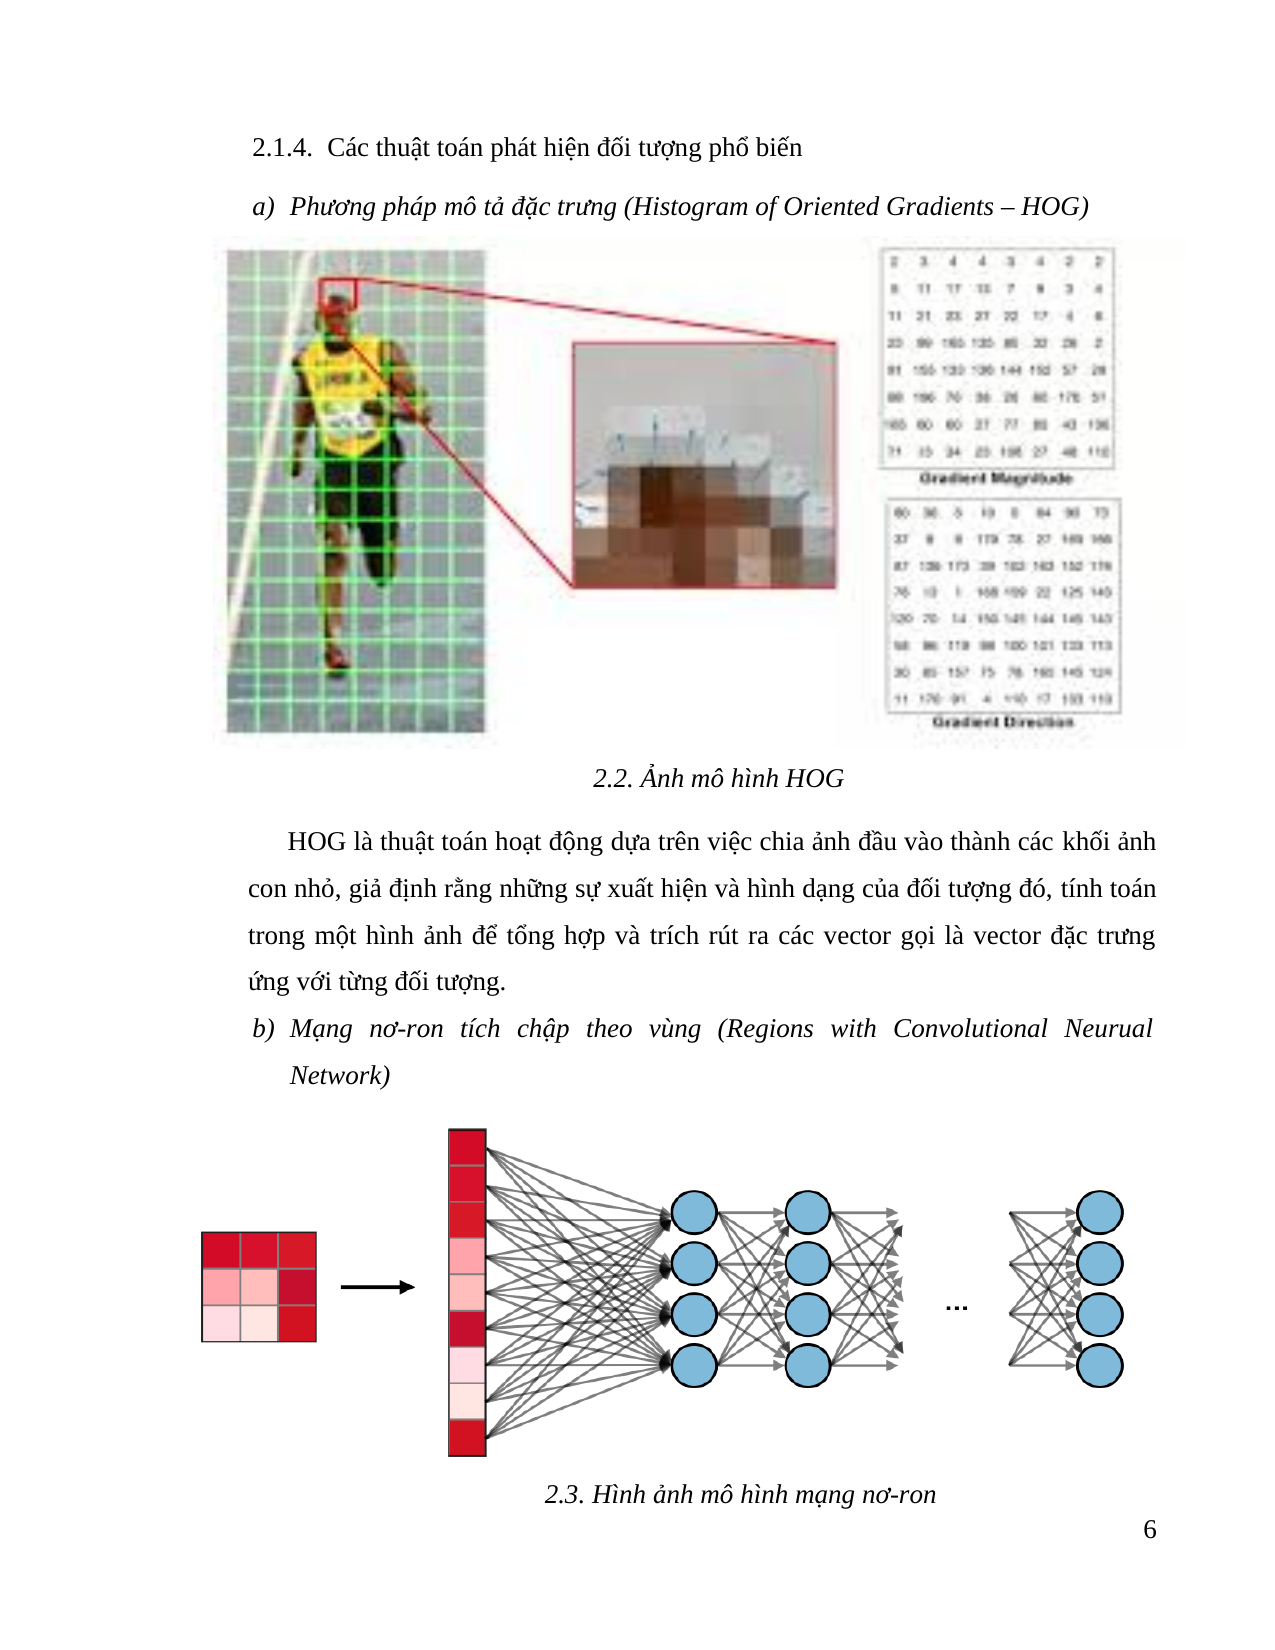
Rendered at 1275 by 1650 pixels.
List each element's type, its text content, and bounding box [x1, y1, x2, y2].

list 2.2. Ảnh mô hình HOG [248, 762, 1156, 793]
text HOG là thuật toán hoạt động dựa trên việc chia ảnh đầu vào thành các khối ảnh con nhỏ, giả định rằng những sự xuất hiện và hình dạng của đối tượng đó, tính toán trong một hình ảnh để tổng hợp và trích rút ra các vector gọi là vector đặc trưng ứng với từng đối tượng. [248, 826, 1156, 997]
list Phương pháp mô tả đặc trưng (Histogram of Oriented Gradients – HOG) [252, 190, 1156, 221]
picture [212, 236, 1188, 749]
list Mạng nơ-ron tích chập theo vùng (Regions with Convolutional Neurual Network) [252, 1012, 1156, 1090]
text 2.1.4. Các thuật toán phát hiện đối tượng phổ biến [177, 131, 1156, 162]
picture [177, 1122, 1157, 1463]
list 2.3. Hình ảnh mô hình mạng nơ-ron [327, 1478, 1156, 1509]
